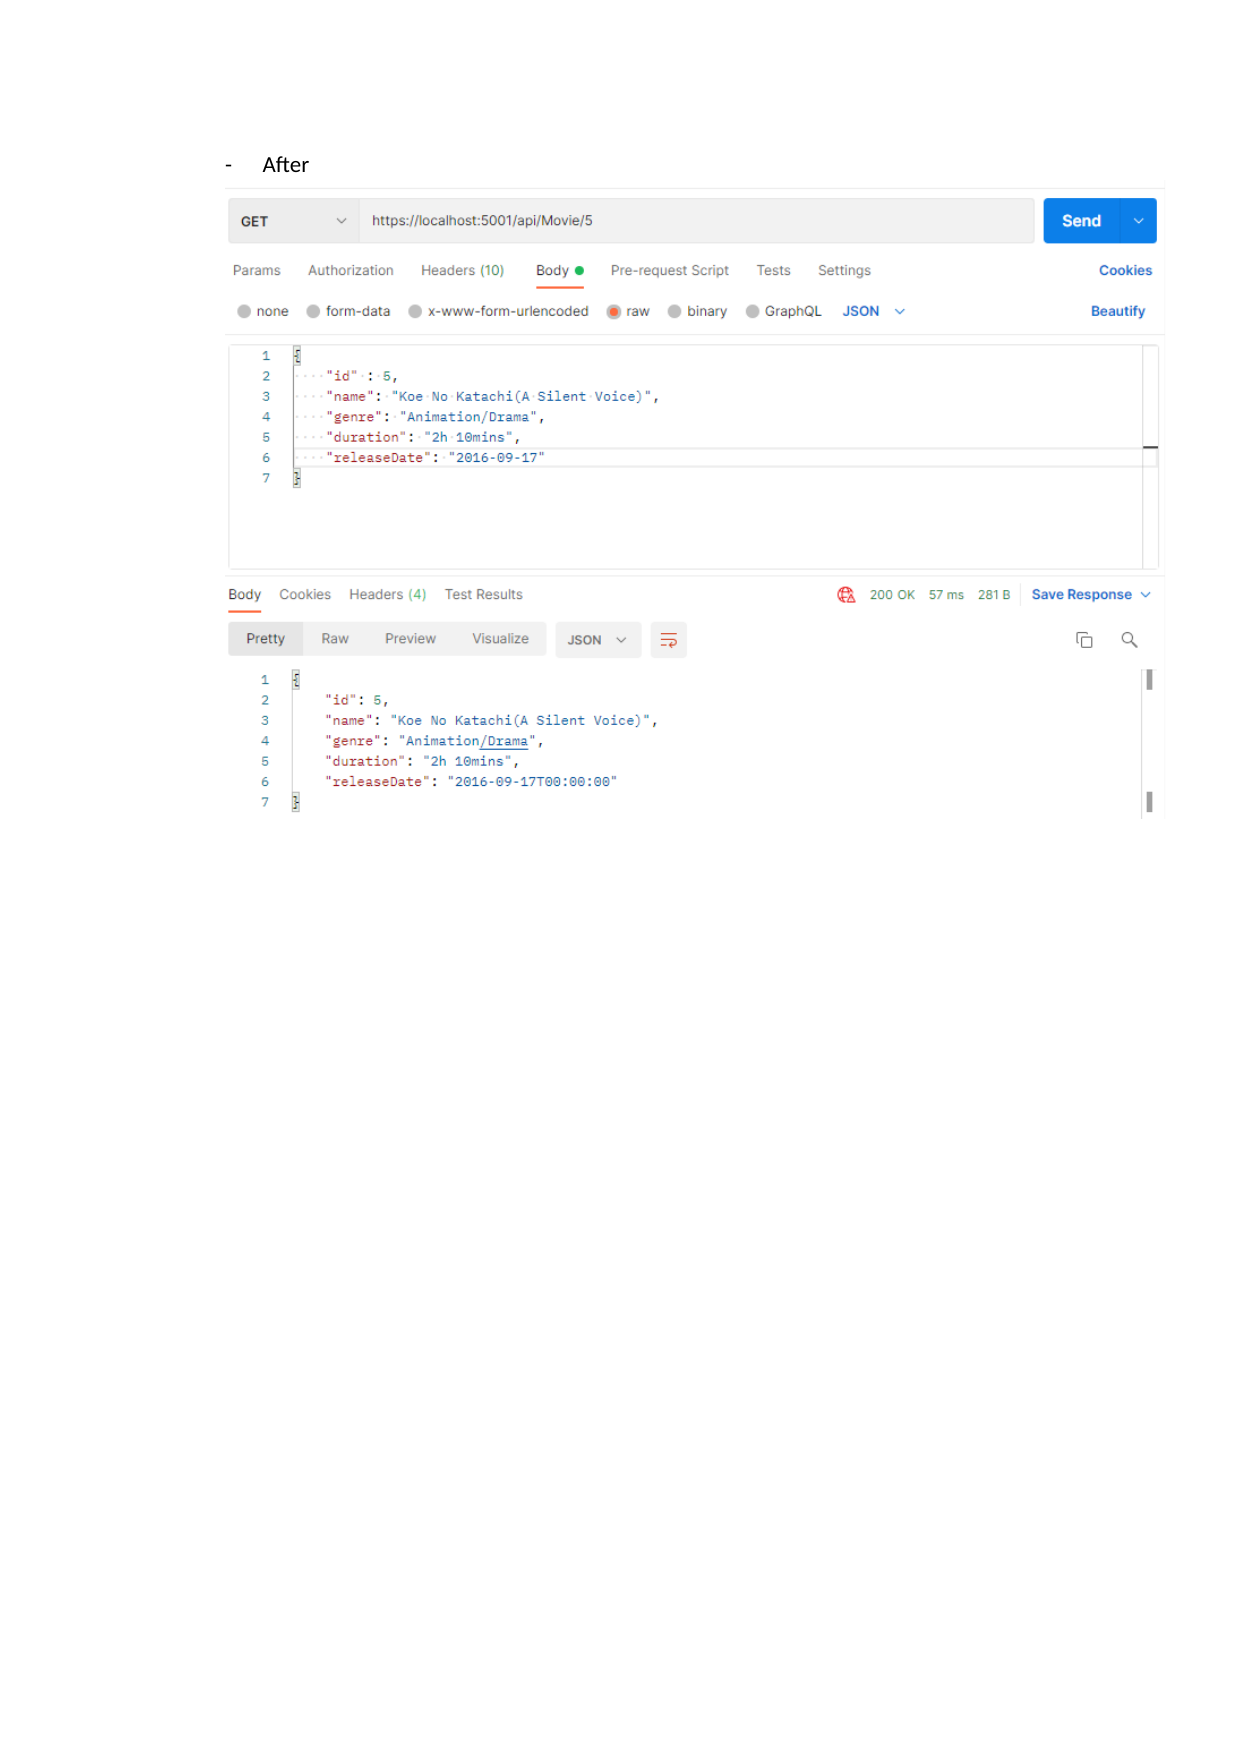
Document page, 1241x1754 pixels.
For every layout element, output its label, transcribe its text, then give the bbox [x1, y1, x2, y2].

picture [225, 180, 1166, 819]
list After [225, 150, 1090, 178]
